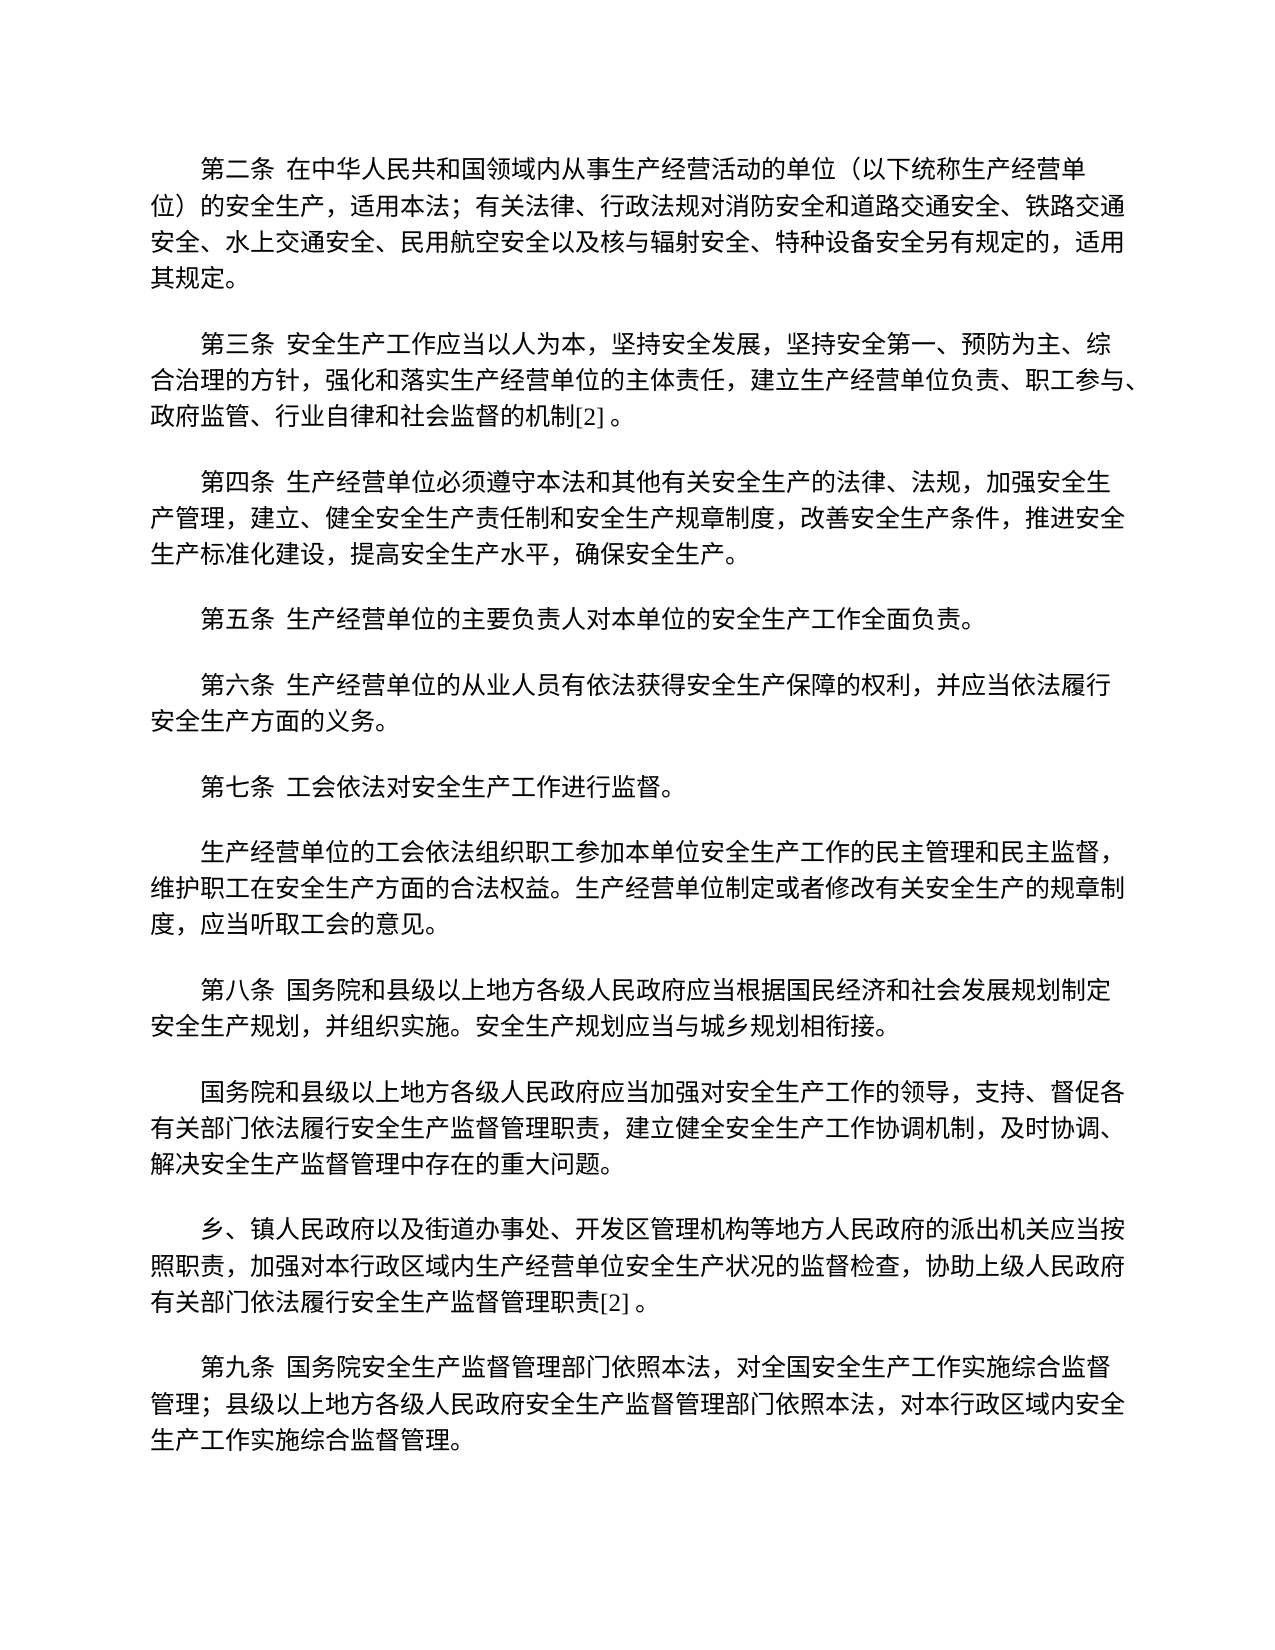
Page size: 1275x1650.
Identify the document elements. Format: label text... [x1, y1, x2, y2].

text 第四条 生产经营单位必须遵守本法和其他有关安全生产的法律、法规，加强安全生产管理，建立、健全安全生产责任制和安全生产规章制度，改善安全生产条件，推进安全生产标准化建设，提高安全生产水平，确保安全生产。 [150, 462, 1125, 571]
text 第五条 生产经营单位的主要负责人对本单位的安全生产工作全面负责。 [150, 600, 1125, 636]
text 乡、镇人民政府以及街道办事处、开发区管理机构等地方人民政府的派出机关应当按照职责，加强对本行政区域内生产经营单位安全生产状况的监督检查，协助上级人民政府有关部门依法履行安全生产监督管理职责[2] 。 [150, 1210, 1125, 1319]
text 第八条 国务院和县级以上地方各级人民政府应当根据国民经济和社会发展规划制定安全生产规划，并组织实施。安全生产规划应当与城乡规划相衔接。 [150, 970, 1125, 1043]
text 第六条 生产经营单位的从业人员有依法获得安全生产保障的权利，并应当依法履行安全生产方面的义务。 [150, 665, 1125, 738]
text 第七条 工会依法对安全生产工作进行监督。 [150, 767, 1125, 803]
text 第二条 在中华人民共和国领域内从事生产经营活动的单位（以下统称生产经营单位）的安全生产，适用本法；有关法律、行政法规对消防安全和道路交通安全、铁路交通安全、水上交通安全、民用航空安全以及核与辐射安全、特种设备安全另有规定的，适用其规定。 [150, 150, 1125, 295]
text 生产经营单位的工会依法组织职工参加本单位安全生产工作的民主管理和民主监督，维护职工在安全生产方面的合法权益。生产经营单位制定或者修改有关安全生产的规章制度，应当听取工会的意见。 [150, 832, 1125, 941]
text 国务院和县级以上地方各级人民政府应当加强对安全生产工作的领导，支持、督促各有关部门依法履行安全生产监督管理职责，建立健全安全生产工作协调机制，及时协调、解决安全生产监督管理中存在的重大问题。 [150, 1072, 1125, 1181]
text 第九条 国务院安全生产监督管理部门依照本法，对全国安全生产工作实施综合监督管理；县级以上地方各级人民政府安全生产监督管理部门依照本法，对本行政区域内安全生产工作实施综合监督管理。 [150, 1348, 1125, 1457]
text 第三条 安全生产工作应当以人为本，坚持安全发展，坚持安全第一、预防为主、综合治理的方针，强化和落实生产经营单位的主体责任，建立生产经营单位负责、职工参与、政府监管、行业自律和社会监督的机制[2] 。 [150, 324, 1125, 433]
